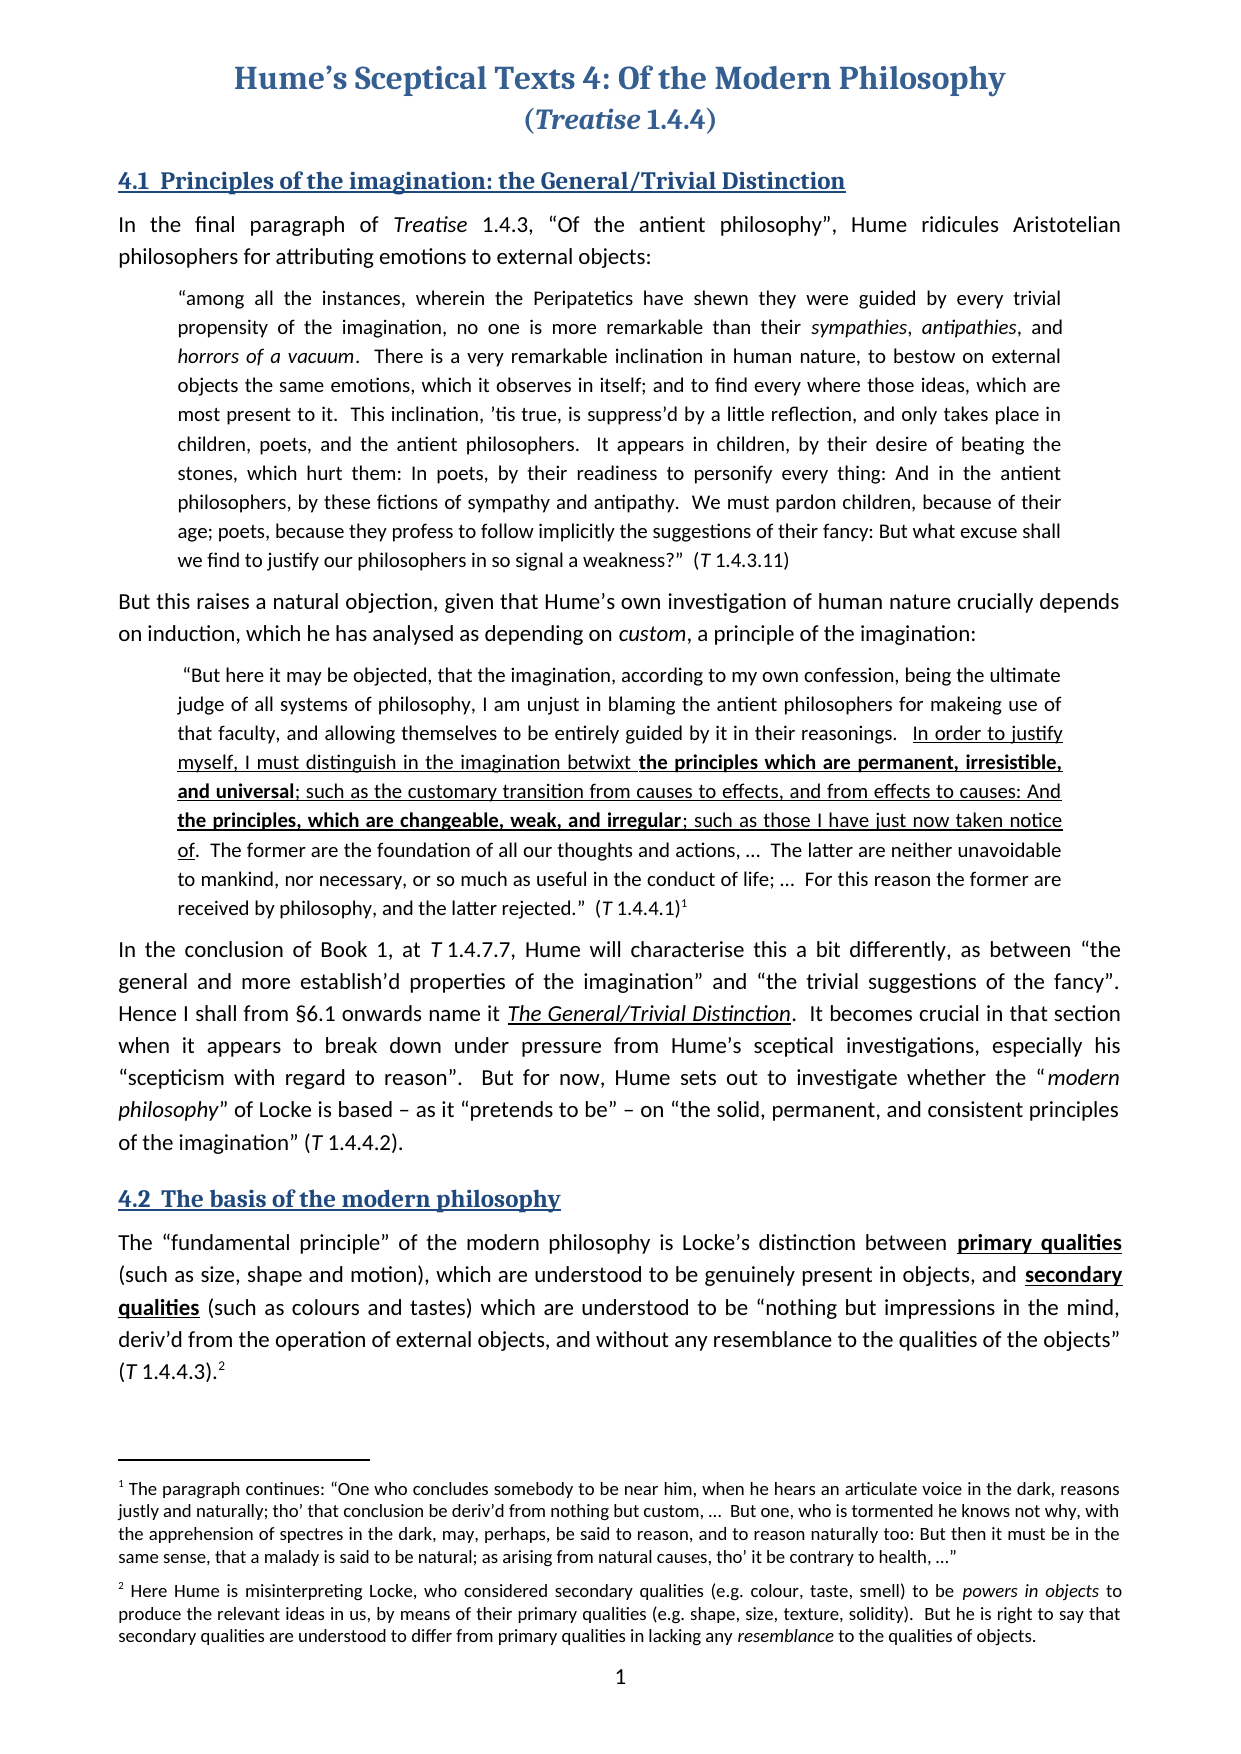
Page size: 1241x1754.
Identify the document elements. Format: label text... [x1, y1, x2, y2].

text In the final paragraph of Treatise 1.4.3, “Of the antient philosophy”, Hume ridicules Aristotelian philosophers for attributing emotions to external objects: [118, 210, 1122, 270]
text The “fundamental principle” of the modern philosophy is Locke’s distinction between primary qualities (such as size, shape and motion), which are understood to be genuinely present in objects, and secondary qualities (such as colours and tastes) which are understood to be “nothing but impressions in the mind, deriv’d from the operation of external objects, and without any resemblance to the qualities of the objects” (T 1.4.4.3). [118, 1228, 1122, 1385]
subtitle 4.1 Principles of the imagination: the General/Trivial Distinction [118, 167, 1122, 195]
text “But here it may be objected, that the imagination, according to my own confession, being the ultimate judge of all systems of philosophy, I am unjust in blaming the antient philosophers for makeing use of that faculty, and allowing themselves to be entirely guided by it in their reasonings. In order to justify myself, I must distinguish in the imagination betwixt the principles which are permanent, irresistible, and universal; such as the customary transition from causes to effects, and from effects to causes: And the principles, which are changeable, weak, and irregular; such as those I have just now taken notice of. The former are the foundation of all our thoughts and actions, … The latter are neither unavoidable to mankind, nor necessary, or so much as useful in the conduct of life; … For this reason the former are received by philosophy, and the latter rejected.” (T 1.4.4.1) [177, 831, 1063, 921]
subtitle 4.2 The basis of the modern philosophy [118, 1185, 1122, 1214]
text In the conclusion of Book 1, at T 1.4.7.7, Hume will characterise this a bit differently, as between “the general and more establish’d properties of the imagination” and “the trivial suggestions of the fancy”. Hence I shall from §6.1 onwards name it The General/Trivial Distinction. It becomes crucial in that section when it appears to break down under pressure from Hume’s sceptical investigations, especially his “scepticism with regard to reason”. But for now, Hume sets out to investigate whether the “modern philosophy” of Locke is based – as it “pretends to be” – on “the solid, permanent, and consistent principles of the imagination” (T 1.4.4.2). [118, 935, 1122, 1156]
subtitle Hume’s Sceptical Texts 4: Of the Modern Philosophy [118, 59, 1122, 97]
text “among all the instances, wherein the Peripatetics have shewn they were guided by every trivial propensity of the imagination, no one is more remarkable than their sympathies, antipathies, and horrors of a vacuum. There is a very remarkable inclination in human nature, to bestow on external objects the same emotions, which it observes in itself; and to find every where those ideas, which are most present to it. This inclination, ’tis true, is suppress’d by a little reflection, and only takes place in children, poets, and the antient philosophers. It appears in children, by their desire of beating the stones, which hurt them: In poets, by their readiness to personify every thing: And in the antient philosophers, by these fictions of sympathy and antipathy. We must pardon children, because of their age; poets, because they profess to follow implicitly the suggestions of their fancy: But what excuse shall we find to justify our philosophers in so signal a weakness?” (T 1.4.3.11) [177, 285, 1063, 573]
text “But here it may be objected, that the imagination, according to my own confession, being the ultimate judge of all systems of philosophy, I am unjust in blaming the antient philosophers for makeing use of that faculty, and allowing themselves to be entirely guided by it in their reasonings. In order to justify myself, I must distinguish in the imagination betwixt the principles which are permanent, irresistible, and universal; such as the customary transition from causes to effects, and from effects to causes: And the principles, which are changeable, weak, and irregular; such as those I have just now taken notice of. The former are the foundation of all our thoughts and actions, … The latter are neither unavoidable to mankind, nor necessary, or so much as useful in the conduct of life; … For this reason the former are received by philosophy, and the latter rejected.” (T 1.4.4.1) [177, 662, 1063, 771]
subtitle (Treatise 1.4.4) [118, 103, 1122, 137]
text But this raises a natural objection, given that Hume’s own investigation of human nature crucially depends on induction, which he has analysed as depending on custom, a principle of the imagination: [118, 587, 1122, 647]
